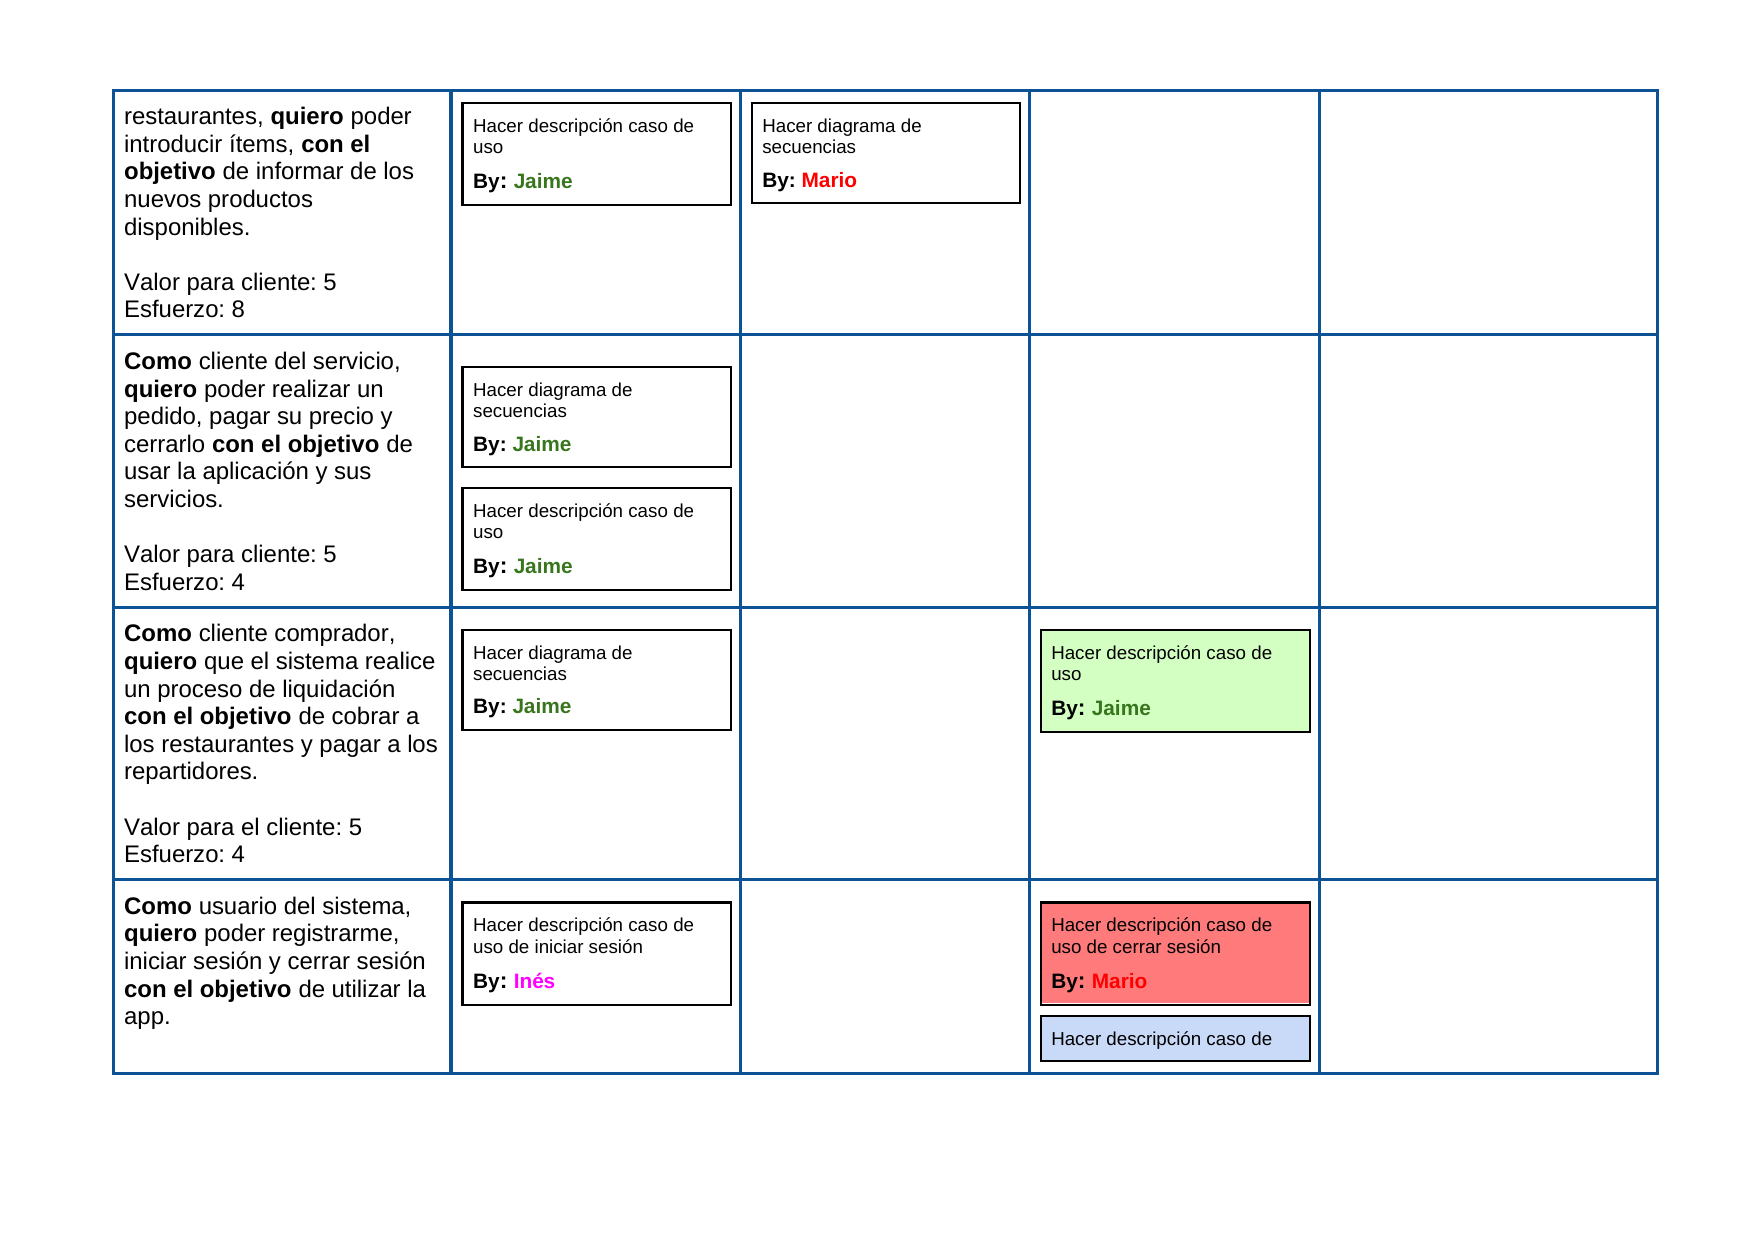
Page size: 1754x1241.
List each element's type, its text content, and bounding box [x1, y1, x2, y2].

table_cell [453, 881, 739, 1072]
table_cell [453, 609, 739, 878]
table_cell [1031, 609, 1318, 878]
table_cell [1321, 336, 1656, 606]
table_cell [115, 92, 449, 333]
table_cell [1321, 609, 1656, 878]
table_cell [742, 609, 1028, 878]
table_cell [453, 336, 739, 606]
table_cell [1321, 92, 1656, 333]
table_cell Como cliente comprador, quiero que el sistema realice un proceso de liquidación con el objetivo de cobrar a los restaurantes y pagar a los repartidores. Valor para el cliente: 5 Esfuerzo: 4 [115, 609, 449, 878]
table_cell [1031, 92, 1318, 333]
table_cell [742, 881, 1028, 1072]
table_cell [115, 881, 449, 1072]
table_cell [1321, 881, 1656, 1072]
table_cell [742, 92, 1028, 333]
table_cell [1031, 881, 1318, 1072]
table_cell [1031, 336, 1318, 606]
table_cell Como cliente del servicio, quiero poder realizar un pedido, pagar su precio y cerrarlo con el objetivo de usar la aplicación y sus servicios. Valor para cliente: 5 Esfuerzo: 4 [115, 336, 449, 606]
table_cell [742, 336, 1028, 606]
table_cell [453, 92, 739, 333]
